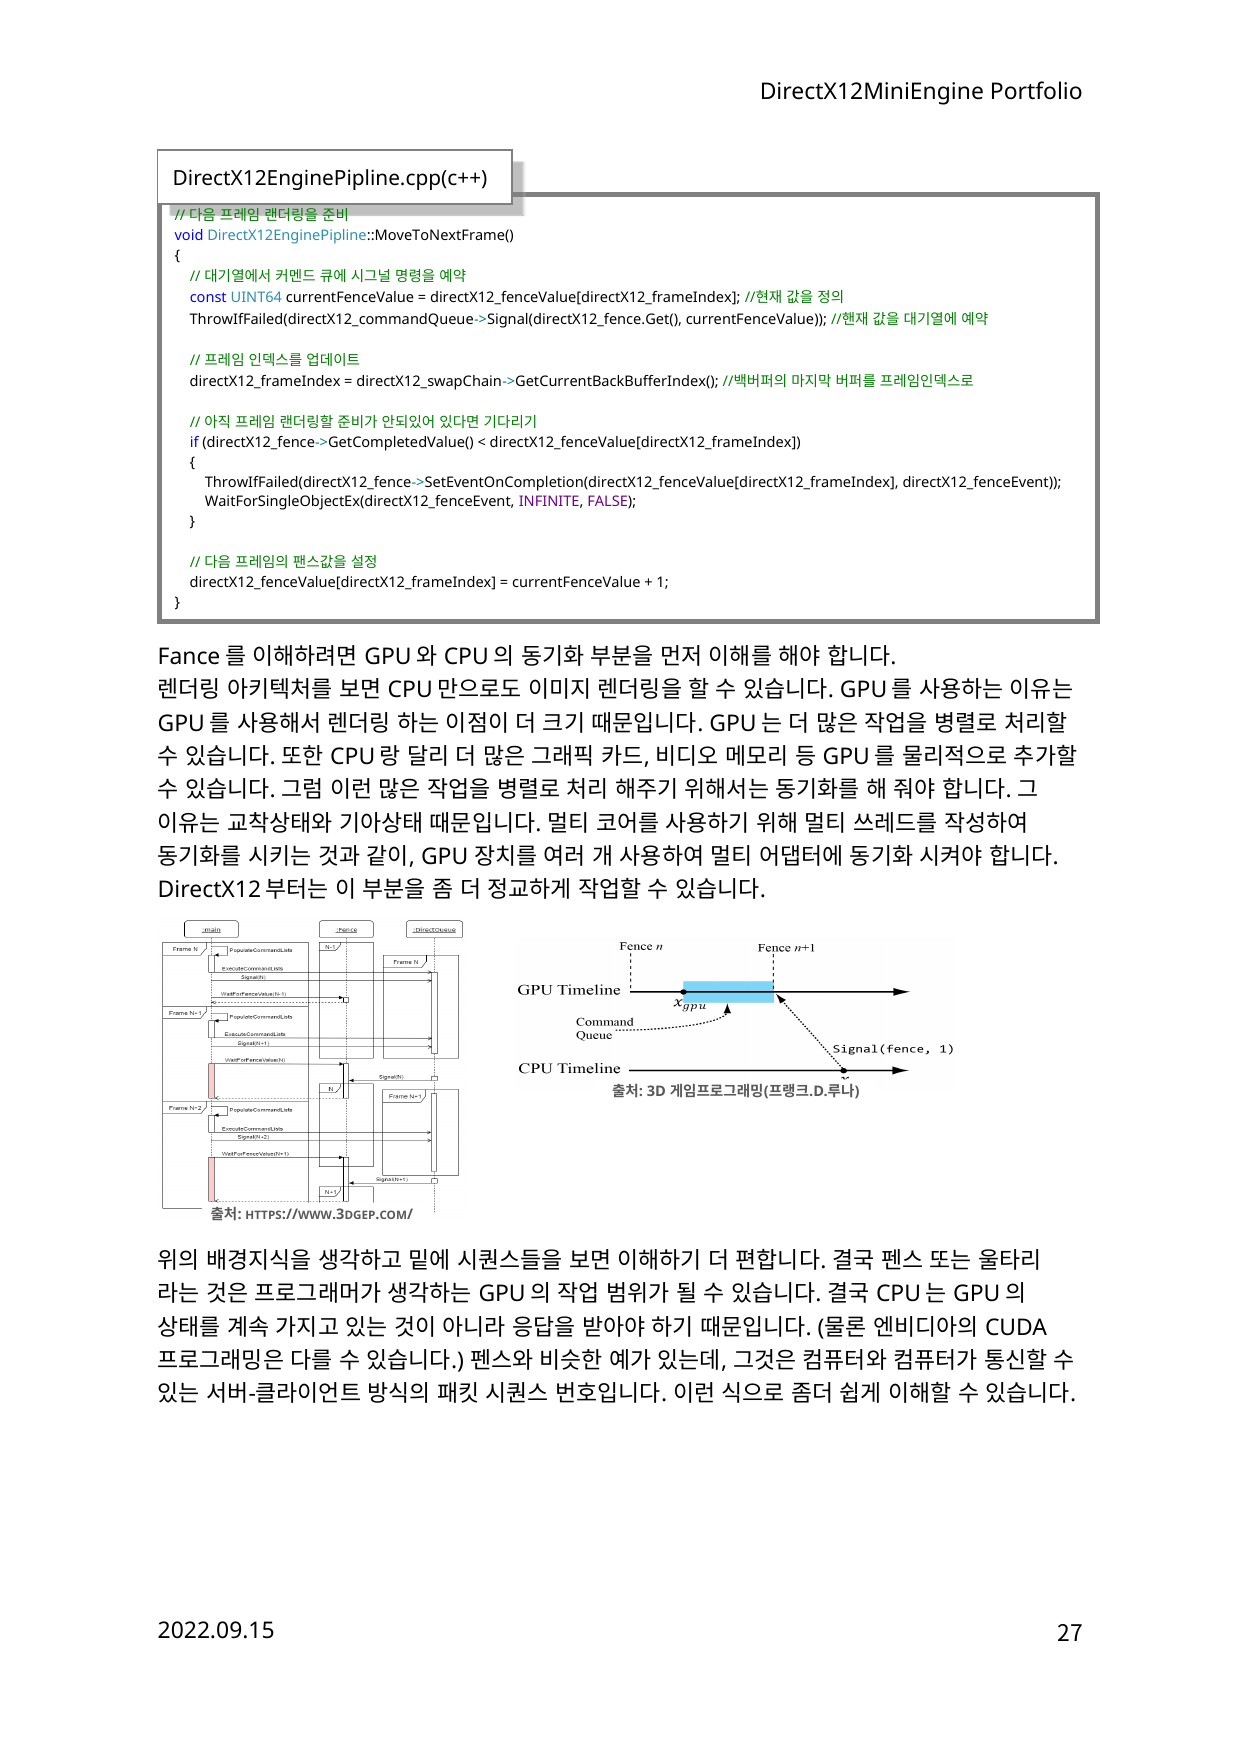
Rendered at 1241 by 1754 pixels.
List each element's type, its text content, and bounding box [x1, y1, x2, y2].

text 위의 배경지식을 생각하고 밑에 시퀀스들을 보면 이해하기 더 편합니다. 결국 펜스 또는 울타리 라는 것은 프로그래머가 생각하는 GPU의 작업 범위가 될 수 있습니다. 결국 CPU는 GPU의 상태를 계속 가지고 있는 것이 아니라 응답을 받아야 하기 때문입니다. (물론 엔비디아의 CUDA프로그래밍은 다를 수 있습니다.) 펜스와 비슷한 예가 있는데, 그것은 컴퓨터와 컴퓨터가 통신할 수 있는 서버-클라이언트 방식의 패킷 시퀀스 번호입니다. 이런 식으로 좀더 쉽게 이해할 수 있습니다. [157, 1242, 1083, 1409]
picture [157, 916, 468, 1217]
text Fance를 이해하려면 GPU와 CPU의 동기화 부분을 먼저 이해를 해야 합니다. 렌더링 아키텍처를 보면 CPU만으로도 이미지 렌더링을 할 수 있습니다. GPU를 사용하는 이유는 GPU를 사용해서 렌더링 하는 이점이 더 크기 때문입니다. GPU는 더 많은 작업을 병렬로 처리할 수 있습니다. 또한 CPU랑 달리 더 많은 그래픽 카드, 비디오 메모리 등 GPU를 물리적으로 추가할 수 있습니다. 그럼 이런 많은 작업을 병렬로 처리 해주기 위해서는 동기화를 해 줘야 합니다. 그 이유는 교착상태와 기아상태 때문입니다. 멀티 코어를 사용하기 위해 멀티 쓰레드를 작성하여 동기화를 시키는 것과 같이, GPU 장치를 여러 개 사용하여 멀티 어댑터에 동기화 시켜야 합니다. DirectX12부터는 이 부분을 좀 더 정교하게 작업할 수 있습니다. [157, 638, 1083, 904]
picture [514, 938, 955, 1091]
